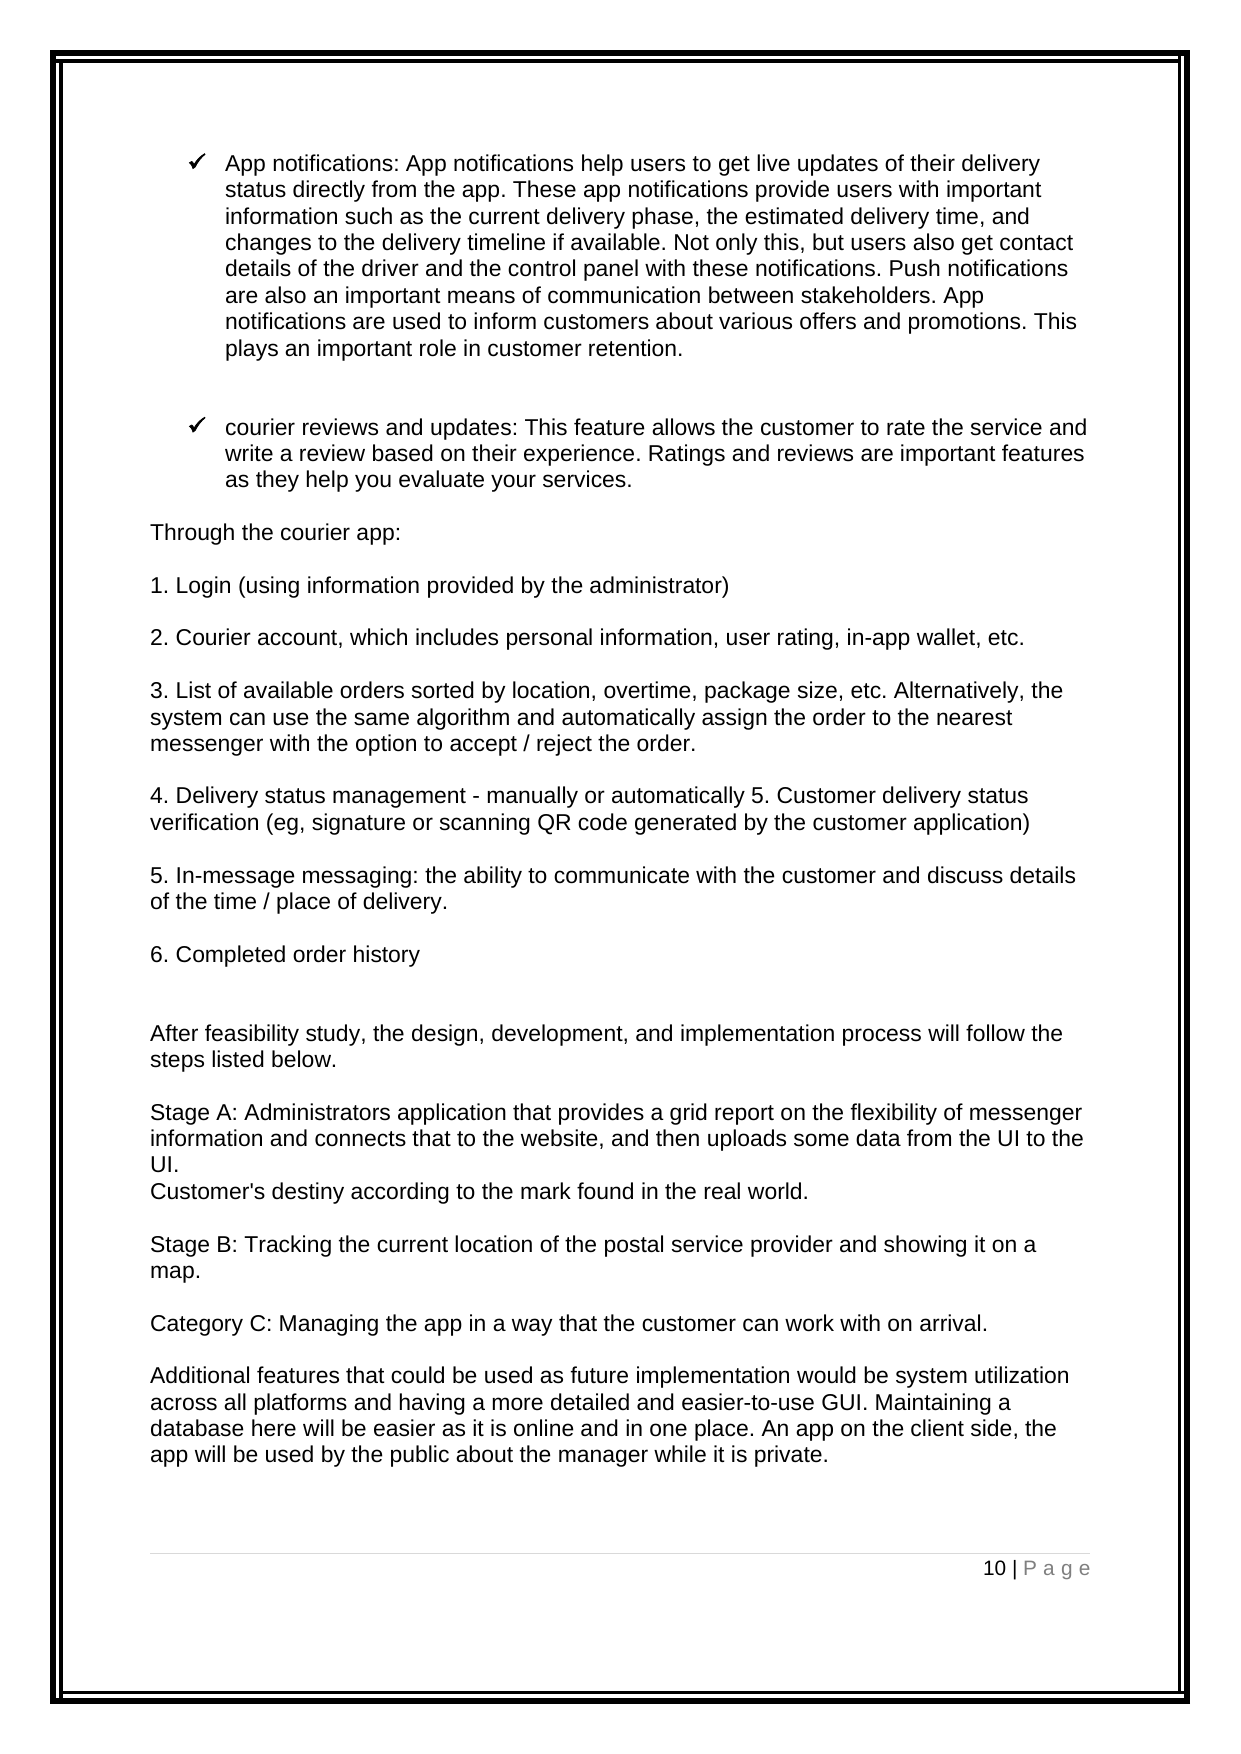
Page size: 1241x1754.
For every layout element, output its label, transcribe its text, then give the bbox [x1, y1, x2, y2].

text Category C: Managing the app in a way that the customer can work with on arrival. [150, 1309, 1090, 1336]
text Through the courier app: [150, 519, 1090, 545]
text 1. Login (using information provided by the administrator) [150, 572, 1090, 598]
text 5. In-message messaging: the ability to communicate with the customer and discuss details of the time / place of delivery. [150, 862, 1090, 914]
text 4. Delivery status management - manually or automatically 5. Customer delivery status verification (eg, signature or scanning QR code generated by the customer application) [150, 782, 1090, 835]
text 3. List of available orders sorted by location, overtime, package size, etc. Alternatively, the system can use the same algorithm and automatically assign the order to the nearest messenger with the option to accept / reject the order. [150, 677, 1090, 756]
list courier reviews and updates: This feature allows the customer to rate the service and write a review based on their experience. Ratings and reviews are important features as they help you evaluate your services. [187, 413, 1090, 493]
text Customer's destiny according to the mark found in the real world. [150, 1178, 1090, 1204]
text 2. Courier account, which includes personal information, user rating, in-app wallet, etc. [150, 624, 1090, 651]
text 6. Completed order history [150, 941, 1090, 967]
text Additional features that could be used as future implementation would be system utilization across all platforms and having a more detailed and easier-to-use GUI. Maintaining a database here will be easier as it is online and in one place. An app on the client side, the app will be used by the public about the manager while it is private. [150, 1362, 1090, 1468]
text After feasibility study, the design, development, and implementation process will follow the steps listed below. [150, 1020, 1090, 1072]
text Stage B: Tracking the current location of the postal service provider and showing it on a map. [150, 1231, 1090, 1283]
text Stage A: Administrators application that provides a grid report on the flexibility of messenger information and connects that to the website, and then uploads some data from the UI to the UI. [150, 1099, 1090, 1178]
list App notifications: App notifications help users to get live updates of their delivery status directly from the app. These app notifications provide users with important information such as the current delivery phase, the estimated delivery time, and changes to the delivery timeline if available. Not only this, but users also get contact details of the driver and the control panel with these notifications. Push notifications are also an important means of communication between stakeholders. App notifications are used to inform customers about various offers and promotions. This plays an important role in customer retention. [187, 150, 1090, 361]
